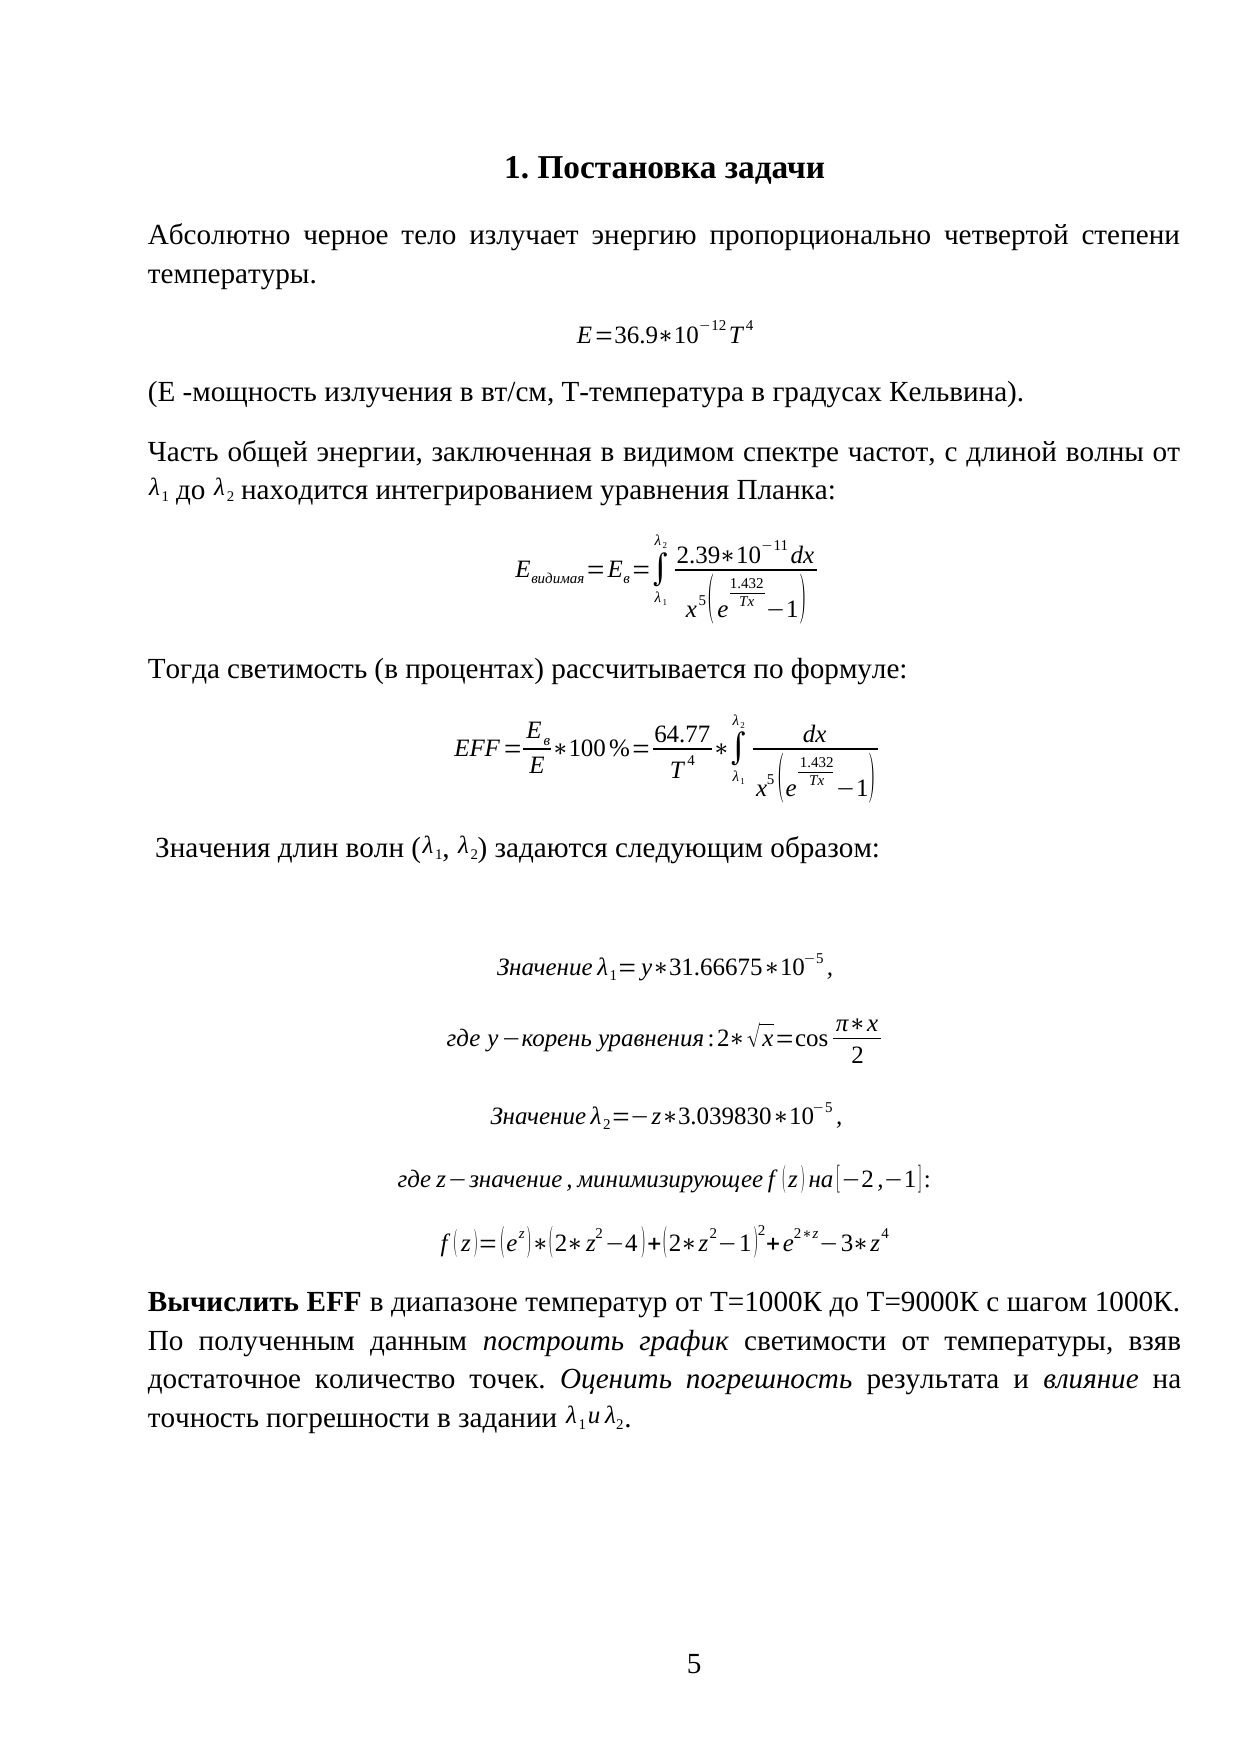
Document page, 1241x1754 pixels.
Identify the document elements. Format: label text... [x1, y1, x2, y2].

text Часть общей энергии, заключенная в видимом спектре частот, с длиной волны от до находится интегрированием уравнения Планка: [148, 434, 1181, 506]
text Вычислить EFF в диапазоне температур от Т=1000К до Т=9000К с шагом 1000К. По полученным данным построить график светимости от температуры, взяв достаточное количество точек. Оценить погрешность результата и влияние на точность погрешности в задании . [148, 1284, 1181, 1434]
text Значения длин волн (, ) задаются следующим образом: [148, 830, 1181, 864]
subtitle 1. Постановка задачи [148, 147, 1181, 186]
text Тогда светимость (в процентах) рассчитывается по формуле: [148, 651, 1181, 685]
text (Е -мощность излучения в вт/см, Т-температура в градусах Кельвина). [148, 374, 1181, 408]
text Абсолютно черное тело излучает энергию пропорционально четвертой степени температуры. [148, 217, 1181, 289]
